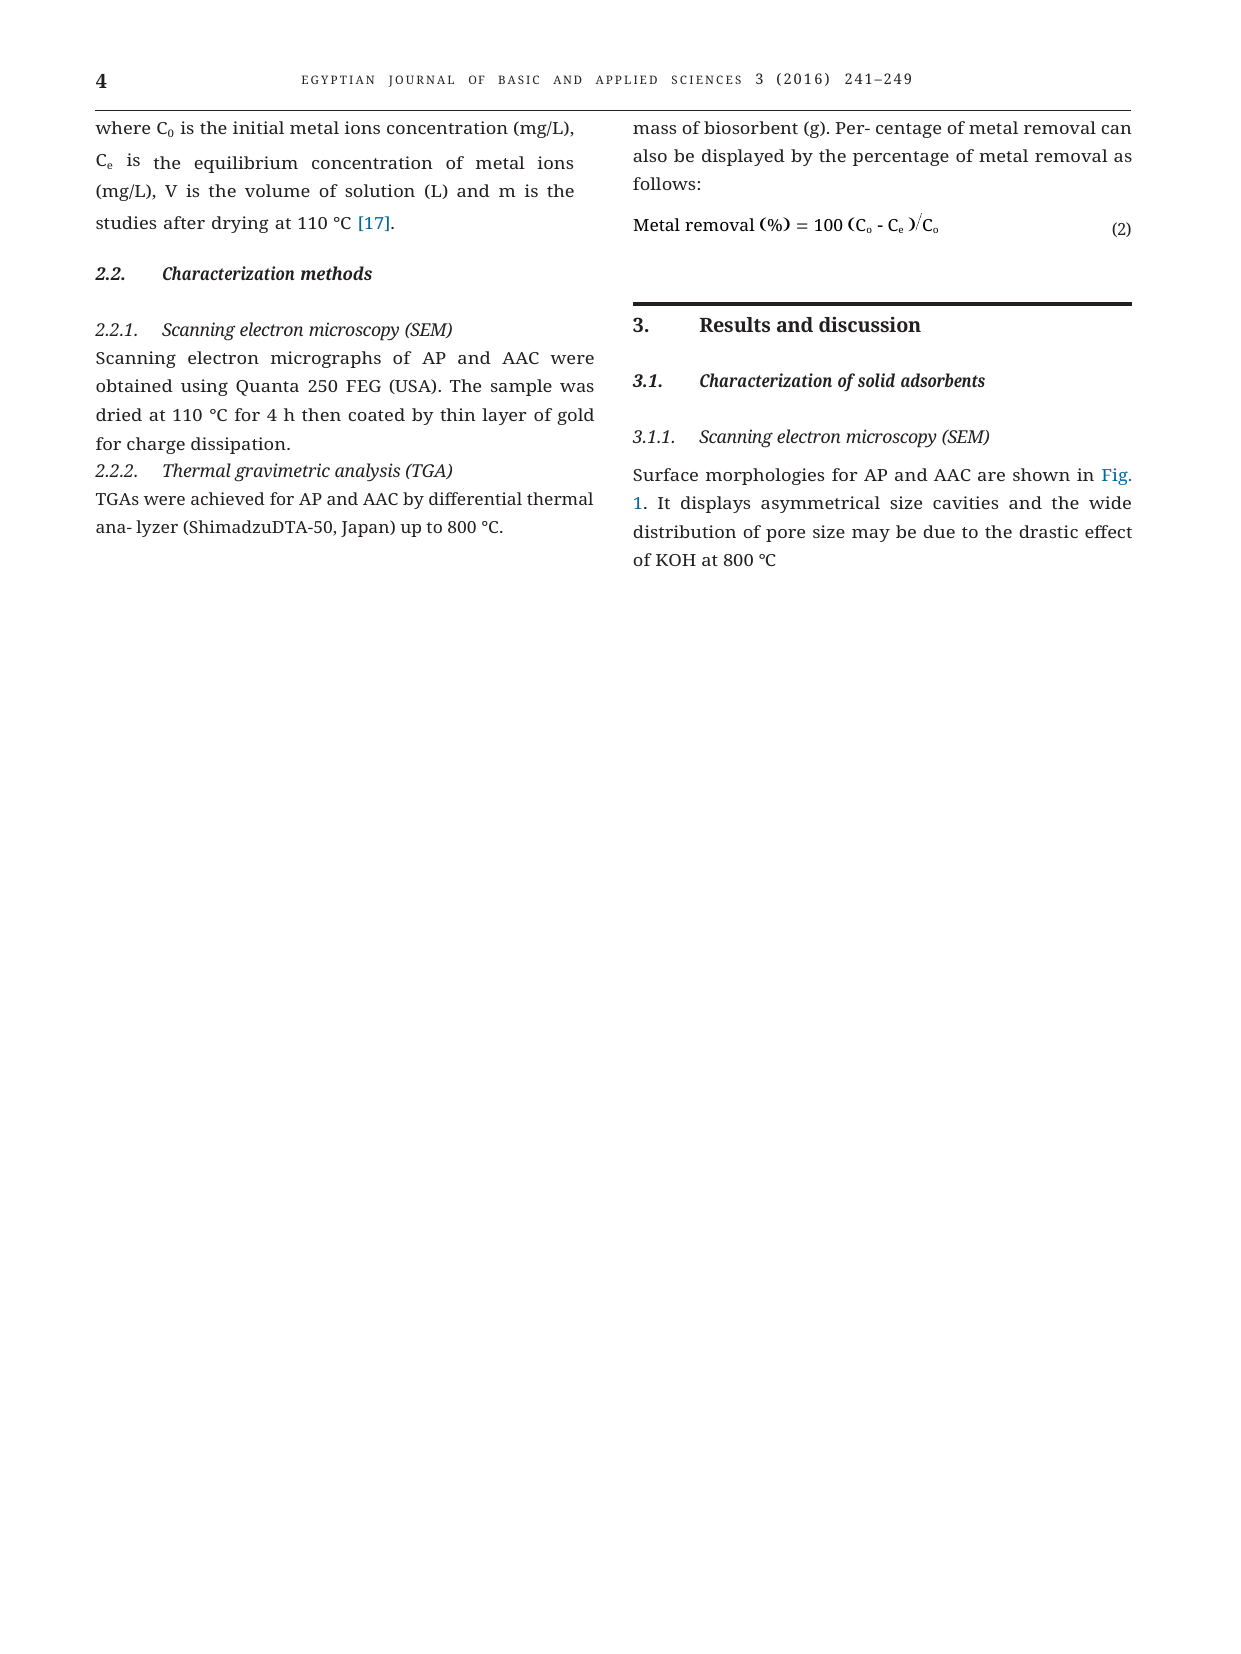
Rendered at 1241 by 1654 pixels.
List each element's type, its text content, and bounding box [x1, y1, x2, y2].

picture [364, 217, 368, 227]
subtitle Scanning electron microscopy (SEM) [95, 318, 599, 342]
text TGAs were achieved for AP and AAC by differential thermal ana- lyzer (ShimadzuDTA-50, Japan) up to 800 °C. [95, 487, 594, 539]
subtitle Characterization methods [95, 262, 599, 286]
text Metal removal %  100 Co  Ce Co [633, 213, 996, 236]
subtitle Scanning electron microscopy (SEM) [633, 424, 996, 448]
text Surface morphologies for AP and AAC are shown in Fig. 1. It displays asymmetrical size cavities and the wide distribution of pore size may be due to the drastic effect of KOH at 800 °C [633, 463, 1132, 572]
subtitle Results and discussion [633, 312, 996, 338]
text studies after drying at 110 °C [17]. [95, 211, 599, 234]
subtitle Thermal gravimetric analysis (TGA) [95, 458, 598, 483]
text Scanning electron micrographs of AP and AAC were obtained using Quanta 250 FEG (USA). The sample was dried at 110 °C for 4 h then coated by thin layer of gold for charge dissipation. [95, 346, 595, 455]
text where C0 is the initial metal ions concentration (mg/L), Ce is the equilibrium concentration of metal ions (mg/L), V is the volume of solution (L) and m is the mass of biosorbent (g). Per- centage of metal removal can also be displayed by the percentage of metal removal as follows: [95, 116, 574, 202]
picture [633, 497, 637, 507]
text (2) [1112, 218, 1157, 241]
text where C0 is the initial metal ions concentration (mg/L), Ce is the equilibrium concentration of metal ions (mg/L), V is the volume of solution (L) and m is the mass of biosorbent (g). Per- centage of metal removal can also be displayed by the percentage of metal removal as follows: [633, 116, 1133, 196]
subtitle Characterization of solid adsorbents [633, 368, 996, 392]
picture [915, 213, 922, 231]
